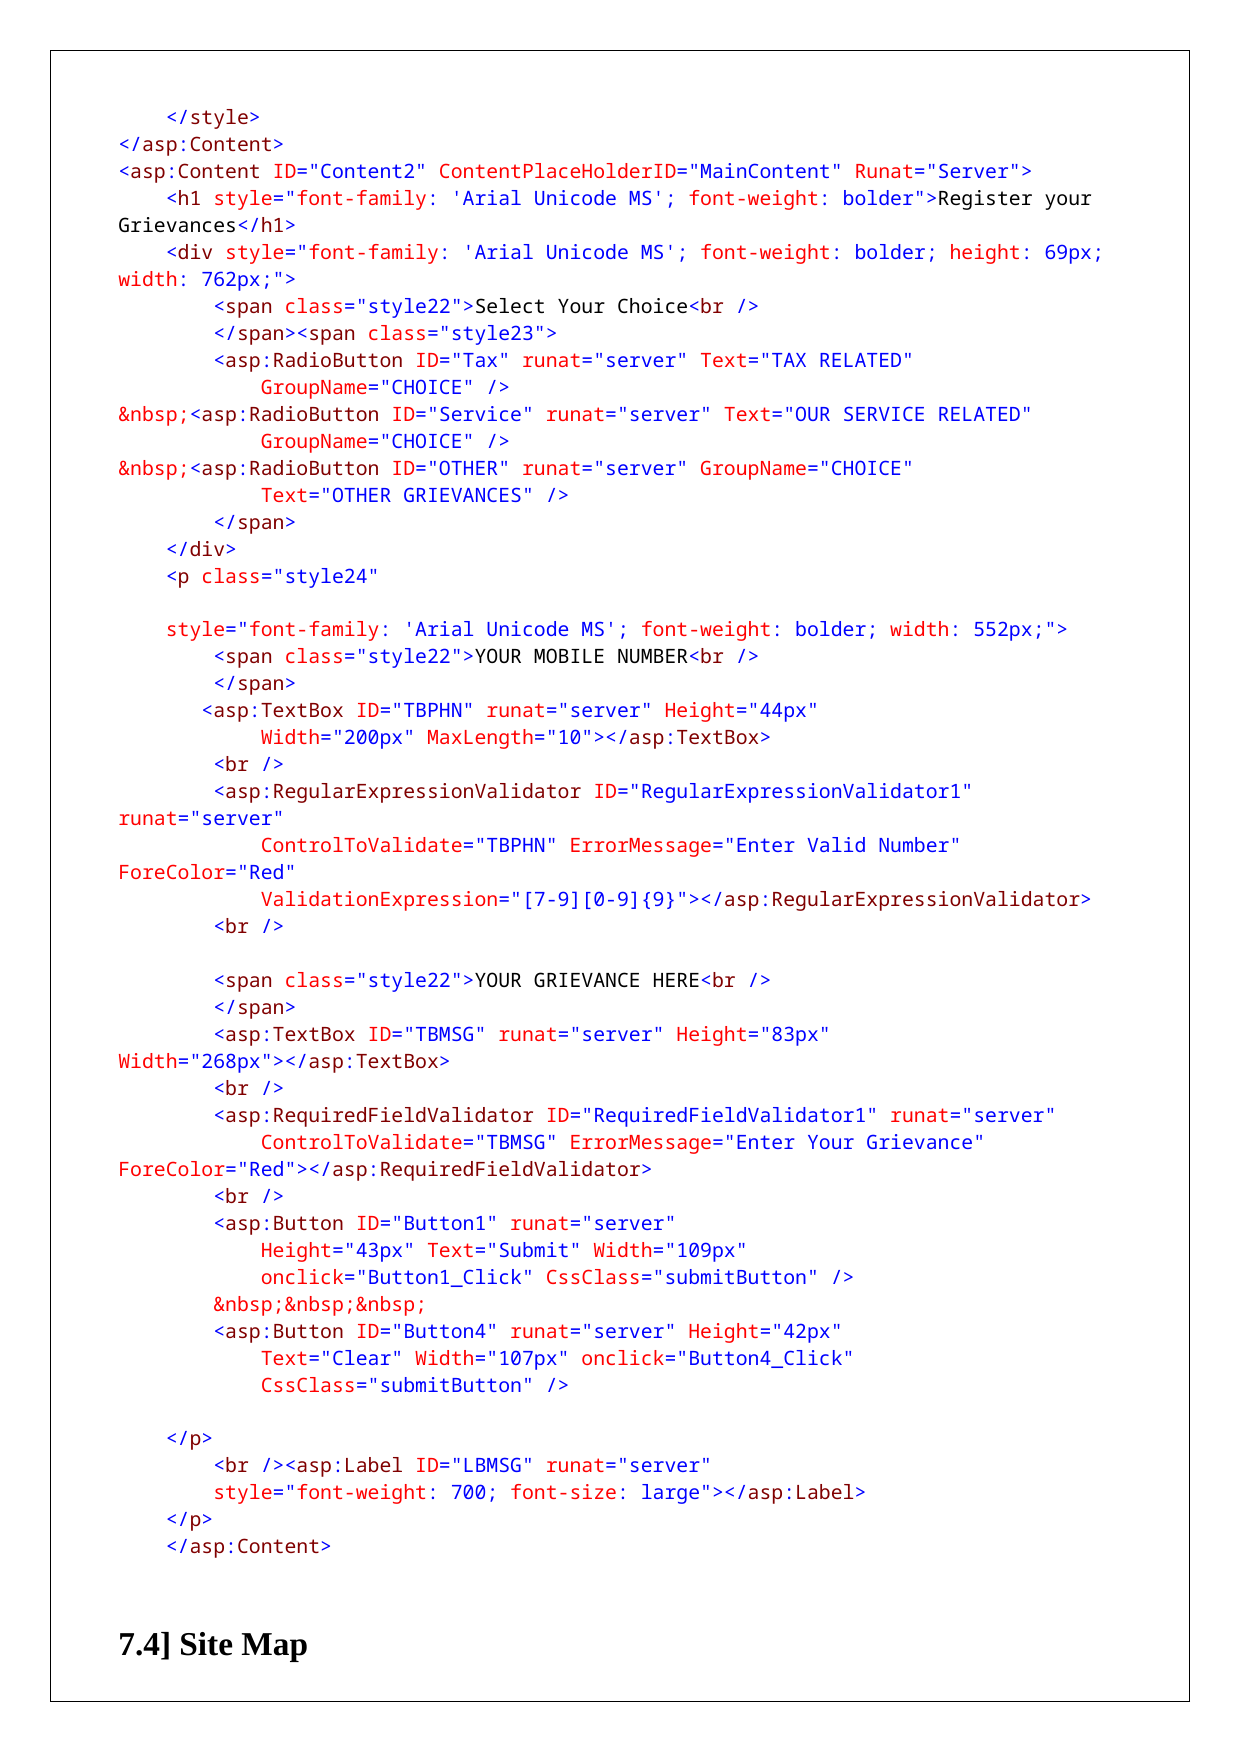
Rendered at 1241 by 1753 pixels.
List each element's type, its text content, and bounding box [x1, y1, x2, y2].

text GroupName="CHOICE" /> [118, 373, 1138, 400]
text </span> [118, 993, 1138, 1020]
text </span> [118, 508, 1138, 535]
text <asp:RequiredFieldValidator ID="RequiredFieldValidator1" runat="server" [118, 1101, 1138, 1128]
text </asp:Content> [118, 130, 1138, 157]
text <br /> [118, 1074, 1138, 1101]
text <asp:Button ID="Button4" runat="server" Height="42px" [118, 1317, 1138, 1344]
text <span class="style22">YOUR GRIEVANCE HERE<br /> [118, 966, 1138, 993]
text </span> [118, 669, 1138, 696]
text <br /><asp:Label ID="LBMSG" runat="server" [118, 1451, 1138, 1478]
text <br /> [118, 1182, 1138, 1209]
text Height="43px" Text="Submit" Width="109px" [118, 1236, 1138, 1263]
text </p> [118, 1424, 1138, 1451]
text &nbsp;&nbsp;&nbsp; [118, 1290, 1138, 1317]
text <h1 style="font-family: 'Arial Unicode MS'; font-weight: bolder">Register your Grievances</h1> [118, 184, 1138, 238]
text Width="200px" MaxLength="10"></asp:TextBox> [118, 723, 1138, 750]
text <asp:TextBox ID="TBPHN" runat="server" Height="44px" [118, 696, 1138, 723]
text ValidationExpression="[7-9][0-9]{9}"></asp:RegularExpressionValidator> [118, 885, 1138, 912]
text <asp:RadioButton ID="Tax" runat="server" Text="TAX RELATED" [118, 346, 1138, 373]
text <asp:RegularExpressionValidator ID="RegularExpressionValidator1" runat="server" [118, 777, 1138, 831]
text GroupName="CHOICE" /> [118, 427, 1138, 454]
text style="font-family: 'Arial Unicode MS'; font-weight: bolder; width: 552px;"> [118, 615, 1138, 642]
text &nbsp;<asp:RadioButton ID="Service" runat="server" Text="OUR SERVICE RELATED" [118, 400, 1138, 427]
text 7.4] Site Map [118, 1624, 1138, 1663]
text ControlToValidate="TBMSG" ErrorMessage="Enter Your Grievance" ForeColor="Red"></asp:RequiredFieldValidator> [118, 1128, 1138, 1182]
text onclick="Button1_Click" CssClass="submitButton" /> [118, 1263, 1138, 1290]
text </div> [118, 535, 1138, 562]
text <div style="font-family: 'Arial Unicode MS'; font-weight: bolder; height: 69px; width: 762px;"> [118, 238, 1138, 292]
text <asp:TextBox ID="TBMSG" runat="server" Height="83px" Width="268px"></asp:TextBox> [118, 1020, 1138, 1074]
text Text="OTHER GRIEVANCES" /> [118, 481, 1138, 508]
text </span><span class="style23"> [118, 319, 1138, 346]
text <br /> [118, 750, 1138, 777]
text Text="Clear" Width="107px" onclick="Button4_Click" [118, 1344, 1138, 1371]
text CssClass="submitButton" /> [118, 1371, 1138, 1398]
text ControlToValidate="TBPHN" ErrorMessage="Enter Valid Number" ForeColor="Red" [118, 831, 1138, 885]
text <asp:Content ID="Content2" ContentPlaceHolderID="MainContent" Runat="Server"> [118, 157, 1138, 184]
text <span class="style22">YOUR MOBILE NUMBER<br /> [118, 642, 1138, 669]
text <asp:Button ID="Button1" runat="server" [118, 1209, 1138, 1236]
text <span class="style22">Select Your Choice<br /> [118, 292, 1138, 319]
text </p> [118, 1505, 1138, 1532]
text style="font-weight: 700; font-size: large"></asp:Label> [118, 1478, 1138, 1505]
text </style> [118, 103, 1138, 130]
text <p class="style24" [118, 562, 1138, 589]
text &nbsp;<asp:RadioButton ID="OTHER" runat="server" GroupName="CHOICE" [118, 454, 1138, 481]
text </asp:Content> [118, 1532, 1138, 1559]
text <br /> [118, 912, 1138, 939]
